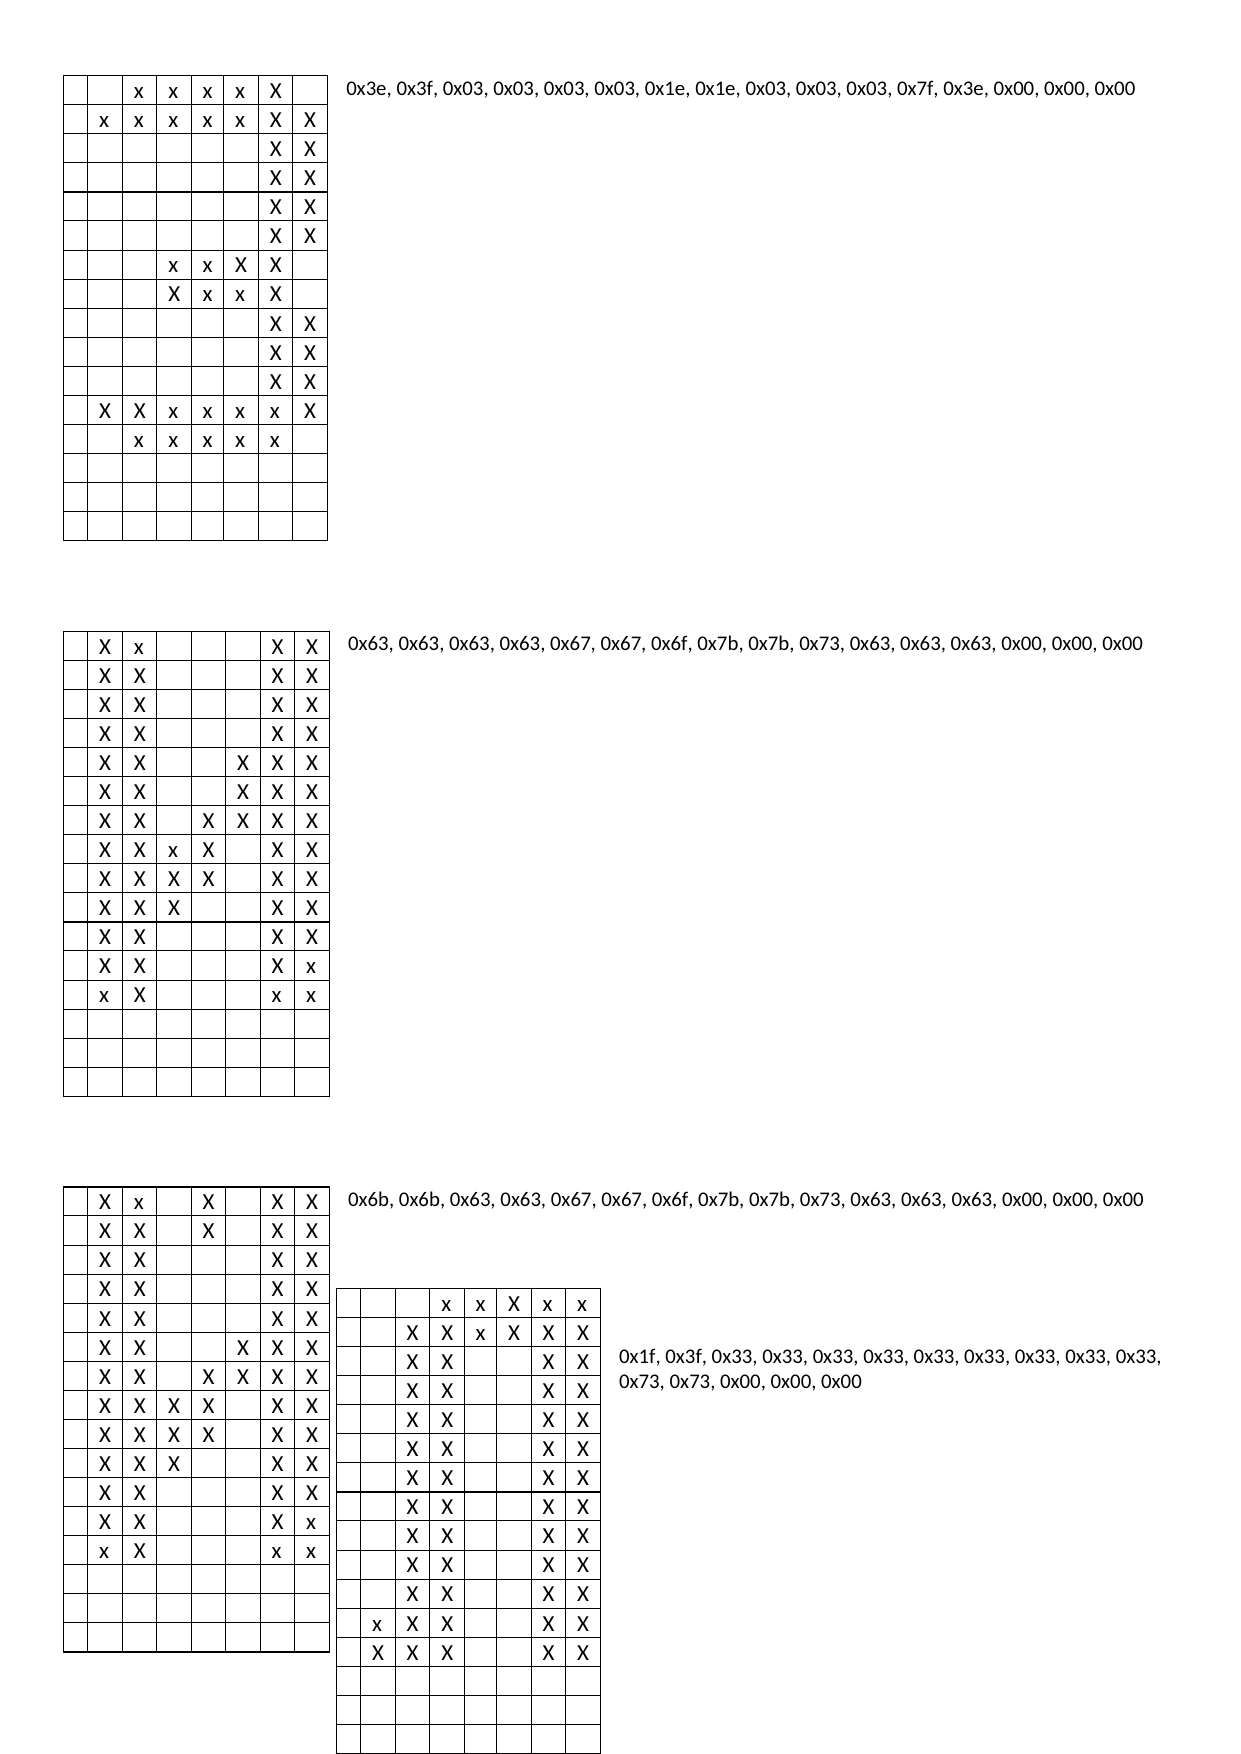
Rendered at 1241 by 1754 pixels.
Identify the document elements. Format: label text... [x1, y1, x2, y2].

table_cell [337, 1347, 360, 1375]
table_cell x [224, 396, 258, 424]
table_cell X [259, 193, 292, 220]
table_cell [295, 1039, 329, 1067]
table_cell X [259, 221, 292, 249]
table_cell [465, 1493, 496, 1520]
table_cell [224, 512, 258, 540]
table_cell X [123, 1333, 156, 1361]
table_cell [64, 1507, 87, 1535]
table_cell X [295, 806, 329, 834]
table_cell [123, 338, 156, 366]
table_cell X [157, 280, 191, 308]
table_cell [192, 1333, 225, 1361]
table_cell X [396, 1376, 429, 1404]
table_cell [157, 338, 191, 366]
table_cell [64, 1565, 87, 1593]
table_cell [192, 777, 225, 805]
table_cell X [192, 835, 225, 863]
table_cell [497, 1725, 531, 1753]
table_cell [337, 1609, 360, 1637]
table_cell X [88, 1333, 122, 1361]
table_cell X [123, 1536, 156, 1564]
table_cell x [295, 981, 329, 1008]
table_cell X [430, 1521, 464, 1549]
table_cell [192, 1304, 225, 1332]
table_cell [226, 1275, 260, 1303]
table_cell X [430, 1405, 464, 1433]
table_cell X [396, 1609, 429, 1637]
table_cell X [532, 1347, 565, 1375]
table_cell [192, 1449, 225, 1477]
table_cell [88, 483, 122, 511]
table_cell X [123, 1420, 156, 1448]
table_cell X [192, 1391, 225, 1419]
table_cell X [123, 1362, 156, 1390]
text 0x6b, 0x6b, 0x63, 0x63, 0x67, 0x67, 0x6f, 0x7b, 0x7b, 0x73, 0x63, 0x63, 0x63, 0x00, 0x00, 0x00 [330, 1186, 1165, 1212]
table_cell [64, 134, 87, 162]
table_cell X [532, 1434, 565, 1462]
table_cell [157, 777, 191, 805]
table_cell [123, 221, 156, 249]
table_cell [465, 1580, 496, 1608]
table_cell X [226, 1362, 260, 1390]
table_cell [157, 163, 191, 191]
table_cell [497, 1696, 531, 1724]
table_cell X [123, 396, 156, 424]
table_cell x [261, 1536, 294, 1564]
table_header [337, 1289, 360, 1317]
table_cell X [293, 134, 327, 162]
table_cell [88, 163, 122, 191]
table_cell [497, 1667, 531, 1695]
table_cell [64, 1391, 87, 1419]
table_cell [64, 1594, 87, 1622]
table_cell [192, 1536, 225, 1564]
table_cell [430, 1667, 464, 1695]
table_cell [226, 690, 260, 718]
table_cell X [566, 1493, 600, 1520]
table_cell [192, 1478, 225, 1506]
table_cell x [192, 251, 223, 278]
table_cell [192, 1246, 225, 1273]
table_cell x [361, 1609, 395, 1637]
table_cell X [192, 1420, 225, 1448]
table_cell [224, 454, 258, 482]
table_cell [226, 1010, 260, 1038]
table_cell [192, 1507, 225, 1535]
table_cell [123, 134, 156, 162]
table_cell [192, 923, 225, 950]
table_cell [226, 981, 260, 1008]
table_cell [224, 193, 258, 220]
table_cell [64, 661, 87, 689]
table_cell [293, 280, 327, 308]
table_cell X [566, 1318, 600, 1346]
table_cell X [123, 1507, 156, 1535]
table_cell X [532, 1405, 565, 1433]
table_cell [532, 1696, 565, 1724]
table_cell X [295, 1449, 329, 1477]
table_cell [64, 483, 87, 511]
table_cell x [295, 951, 329, 979]
table_cell [123, 163, 156, 191]
table_cell [64, 1275, 87, 1303]
table_cell X [157, 1449, 191, 1477]
table_cell X [88, 893, 122, 921]
table_cell [64, 719, 87, 747]
table_cell [293, 251, 327, 278]
table_cell [226, 1536, 260, 1564]
table_cell X [88, 923, 122, 950]
table_cell x [157, 835, 191, 863]
table_cell [497, 1434, 531, 1462]
table_cell [295, 1068, 329, 1096]
table_cell X [123, 1478, 156, 1506]
table_cell [157, 1216, 191, 1244]
table_cell X [497, 1318, 531, 1346]
table_cell X [261, 806, 294, 834]
table_cell x [157, 105, 191, 133]
table_cell [64, 1449, 87, 1477]
table_cell [64, 1420, 87, 1448]
table_cell [123, 367, 156, 395]
table_cell [497, 1521, 531, 1549]
table_cell [337, 1463, 360, 1491]
table_cell [64, 981, 87, 1008]
table_cell X [226, 1333, 260, 1361]
table_cell [64, 806, 87, 834]
table_cell x [224, 105, 258, 133]
table_cell X [261, 1246, 294, 1273]
table_cell X [566, 1521, 600, 1549]
table_cell [497, 1347, 531, 1375]
table_cell [497, 1609, 531, 1637]
table_cell X [88, 1362, 122, 1390]
table_cell X [261, 1216, 294, 1244]
table_cell X [88, 1216, 122, 1244]
table_cell X [192, 864, 225, 892]
table_cell X [430, 1609, 464, 1637]
table_cell X [293, 338, 327, 366]
table_cell [88, 309, 122, 337]
table_cell X [123, 1391, 156, 1419]
table_cell [295, 1565, 329, 1593]
table_header [361, 1289, 395, 1317]
table_cell [337, 1725, 360, 1753]
table_cell [64, 1536, 87, 1564]
table_cell [465, 1405, 496, 1433]
table_cell [157, 1304, 191, 1332]
table_cell [157, 1275, 191, 1303]
table_cell X [123, 1449, 156, 1477]
table_cell [157, 1478, 191, 1506]
table_cell X [259, 367, 292, 395]
table_header [64, 76, 87, 104]
table_cell X [88, 1449, 122, 1477]
table_cell x [259, 396, 292, 424]
table_cell [396, 1725, 429, 1753]
table_cell X [123, 1304, 156, 1332]
table_cell [261, 1565, 294, 1593]
table_cell X [88, 835, 122, 863]
table_cell [157, 748, 191, 776]
table_cell [157, 367, 191, 395]
table_cell X [261, 1507, 294, 1535]
table_header X [295, 1188, 329, 1215]
table_cell [88, 280, 122, 308]
table_cell [361, 1696, 395, 1724]
table_header [226, 1188, 260, 1215]
table_cell [123, 454, 156, 482]
table_cell X [293, 367, 327, 395]
table_cell X [123, 748, 156, 776]
table_cell x [192, 425, 223, 453]
table_cell [226, 1478, 260, 1506]
table_cell X [88, 690, 122, 718]
table_cell [224, 221, 258, 249]
table_cell X [157, 1391, 191, 1419]
table_cell X [259, 163, 292, 191]
table_cell [226, 864, 260, 892]
table_cell [64, 193, 87, 220]
table_cell X [295, 661, 329, 689]
table_cell X [157, 893, 191, 921]
table_cell [192, 1594, 225, 1622]
table_cell [192, 719, 225, 747]
table_cell X [396, 1493, 429, 1520]
table_cell [361, 1318, 395, 1346]
table_cell X [157, 864, 191, 892]
table_cell [64, 454, 87, 482]
table_header X [192, 1188, 225, 1215]
table_cell [497, 1580, 531, 1608]
table_cell [361, 1463, 395, 1491]
table_cell x [192, 280, 223, 308]
table_cell [192, 1565, 225, 1593]
table_cell x [157, 251, 191, 278]
table_cell [361, 1580, 395, 1608]
table_cell X [566, 1609, 600, 1637]
table_cell X [295, 835, 329, 863]
table_cell [361, 1521, 395, 1549]
table_cell X [430, 1434, 464, 1462]
table_cell [224, 483, 258, 511]
table_header x [123, 76, 156, 104]
table_cell X [88, 748, 122, 776]
table_cell X [295, 748, 329, 776]
table_cell [64, 864, 87, 892]
table_cell X [261, 777, 294, 805]
table_cell X [566, 1580, 600, 1608]
table_cell [192, 454, 223, 482]
table_cell [157, 951, 191, 979]
table_cell x [192, 396, 223, 424]
table_cell [226, 923, 260, 950]
table_cell [224, 163, 258, 191]
table_cell [226, 835, 260, 863]
table_cell [157, 1333, 191, 1361]
table_cell [157, 221, 191, 249]
table_cell X [192, 1362, 225, 1390]
table_cell [337, 1318, 360, 1346]
table_cell X [259, 134, 292, 162]
table_cell [64, 777, 87, 805]
table_cell X [88, 806, 122, 834]
table_cell [157, 1623, 191, 1651]
table_cell X [88, 661, 122, 689]
table_cell X [88, 1507, 122, 1535]
table_cell [192, 981, 225, 1008]
table_cell X [396, 1580, 429, 1608]
table_cell [64, 396, 87, 424]
table_cell [465, 1434, 496, 1462]
table_cell x [295, 1507, 329, 1535]
table_cell X [123, 690, 156, 718]
table_cell [157, 1536, 191, 1564]
table_cell [337, 1434, 360, 1462]
table_cell X [259, 251, 292, 278]
table_cell [430, 1725, 464, 1753]
table_cell X [293, 163, 327, 191]
table_cell X [566, 1434, 600, 1462]
table_cell [64, 690, 87, 718]
table_cell [293, 425, 327, 453]
table_cell X [566, 1463, 600, 1491]
table_cell X [157, 1420, 191, 1448]
table_cell X [396, 1347, 429, 1375]
table_cell X [566, 1347, 600, 1375]
table_cell X [396, 1638, 429, 1666]
table_cell [123, 512, 156, 540]
table_cell [224, 309, 258, 337]
table_header [293, 76, 327, 104]
table_cell X [396, 1463, 429, 1491]
table_cell [64, 835, 87, 863]
table_cell [337, 1521, 360, 1549]
table_header [157, 632, 191, 660]
table_cell [157, 1068, 191, 1096]
table_cell x [88, 981, 122, 1008]
table_cell X [566, 1551, 600, 1578]
table_cell [157, 1565, 191, 1593]
table_cell X [532, 1551, 565, 1578]
table_cell [123, 1010, 156, 1038]
table_cell X [261, 835, 294, 863]
table_cell [465, 1347, 496, 1375]
table_cell X [532, 1463, 565, 1491]
table_cell X [532, 1318, 565, 1346]
table_cell [192, 690, 225, 718]
table_cell [295, 1594, 329, 1622]
table_cell X [261, 893, 294, 921]
table_cell [465, 1638, 496, 1666]
table_cell [88, 1565, 122, 1593]
table_cell [88, 251, 122, 278]
table_cell [64, 923, 87, 950]
table_cell [224, 338, 258, 366]
table_cell [192, 338, 223, 366]
table_cell [361, 1434, 395, 1462]
table_cell [293, 454, 327, 482]
table_cell [64, 1478, 87, 1506]
table_cell x [88, 1536, 122, 1564]
table_cell [64, 221, 87, 249]
table_cell [157, 512, 191, 540]
table_cell [64, 280, 87, 308]
table_cell X [430, 1551, 464, 1578]
table_cell X [123, 719, 156, 747]
table_cell [226, 1623, 260, 1651]
table_header x [566, 1289, 600, 1317]
table_cell X [396, 1551, 429, 1578]
table_cell [293, 512, 327, 540]
table_cell [261, 1594, 294, 1622]
table_cell x [157, 425, 191, 453]
table_cell [88, 134, 122, 162]
table_cell [192, 483, 223, 511]
table_cell X [261, 923, 294, 950]
table_cell [497, 1493, 531, 1520]
table_cell X [259, 280, 292, 308]
table_cell [123, 193, 156, 220]
table_cell X [123, 806, 156, 834]
table_cell [64, 951, 87, 979]
table_cell [192, 748, 225, 776]
table_cell [157, 719, 191, 747]
table_cell X [88, 719, 122, 747]
table_header X [497, 1289, 531, 1317]
table_cell [465, 1667, 496, 1695]
table_cell x [259, 425, 292, 453]
table_header X [261, 1188, 294, 1215]
table_cell [465, 1609, 496, 1637]
table_cell X [88, 1420, 122, 1448]
table_cell [123, 1623, 156, 1651]
table_cell [64, 367, 87, 395]
table_header X [88, 1188, 122, 1215]
table_cell [226, 1507, 260, 1535]
table_cell X [430, 1638, 464, 1666]
table_cell [295, 1010, 329, 1038]
table_cell [497, 1405, 531, 1433]
table_cell X [532, 1638, 565, 1666]
table_cell [566, 1725, 600, 1753]
table_cell [337, 1638, 360, 1666]
table_cell [465, 1696, 496, 1724]
table_header [64, 1188, 87, 1215]
table_header [192, 632, 225, 660]
table_cell [361, 1667, 395, 1695]
table_cell [465, 1725, 496, 1753]
text 0x63, 0x63, 0x63, 0x63, 0x67, 0x67, 0x6f, 0x7b, 0x7b, 0x73, 0x63, 0x63, 0x63, 0x00, 0x00, 0x00 [330, 631, 1165, 656]
table_cell [396, 1696, 429, 1724]
table_cell [88, 1623, 122, 1651]
table_cell [361, 1551, 395, 1578]
table_cell X [261, 1449, 294, 1477]
table_cell X [430, 1318, 464, 1346]
table_cell X [295, 1478, 329, 1506]
table_cell [88, 338, 122, 366]
table_cell [157, 1246, 191, 1273]
table_cell X [123, 1275, 156, 1303]
table_cell [123, 1565, 156, 1593]
table_header x [123, 1188, 156, 1215]
table_header X [261, 632, 294, 660]
table_cell [259, 454, 292, 482]
table_cell X [123, 864, 156, 892]
table_cell X [261, 1333, 294, 1361]
table_cell [157, 193, 191, 220]
table_cell [566, 1696, 600, 1724]
table_cell X [88, 1304, 122, 1332]
table_cell X [88, 777, 122, 805]
table_cell X [259, 309, 292, 337]
table_cell X [430, 1376, 464, 1404]
table_cell X [123, 923, 156, 950]
table_cell [88, 454, 122, 482]
table_cell [224, 367, 258, 395]
table_cell [465, 1551, 496, 1578]
table_cell X [295, 1362, 329, 1390]
table_cell [226, 951, 260, 979]
table_cell X [123, 1216, 156, 1244]
table_cell [64, 105, 87, 133]
table_cell [157, 923, 191, 950]
table_cell x [295, 1536, 329, 1564]
table_cell X [293, 221, 327, 249]
table_cell X [361, 1638, 395, 1666]
table_cell X [295, 1275, 329, 1303]
table_cell [88, 1594, 122, 1622]
table_cell [64, 1362, 87, 1390]
table_cell X [295, 1333, 329, 1361]
table_cell [157, 1362, 191, 1390]
table_cell [192, 1623, 225, 1651]
table_cell x [224, 425, 258, 453]
table_cell [293, 483, 327, 511]
table_cell [123, 309, 156, 337]
table_cell [261, 1039, 294, 1067]
table_header x [465, 1289, 496, 1317]
table_cell [226, 893, 260, 921]
table_cell [157, 1010, 191, 1038]
table_cell X [396, 1405, 429, 1433]
table_cell X [295, 1246, 329, 1273]
table_cell [157, 483, 191, 511]
table_cell X [566, 1405, 600, 1433]
table_cell X [293, 396, 327, 424]
table_cell x [192, 105, 223, 133]
table_cell [192, 1275, 225, 1303]
table_cell [226, 719, 260, 747]
table_cell X [295, 923, 329, 950]
table_cell [88, 1010, 122, 1038]
table_cell [361, 1493, 395, 1520]
table_cell X [430, 1493, 464, 1520]
table_cell X [261, 748, 294, 776]
table_cell [497, 1638, 531, 1666]
text 0x3e, 0x3f, 0x03, 0x03, 0x03, 0x03, 0x1e, 0x1e, 0x03, 0x03, 0x03, 0x7f, 0x3e, 0x00, 0x00, 0x00 [328, 75, 1165, 100]
table_cell X [532, 1609, 565, 1637]
table_cell [64, 1216, 87, 1244]
table_cell X [293, 309, 327, 337]
table_cell [157, 1594, 191, 1622]
table_cell [259, 483, 292, 511]
table_cell [88, 367, 122, 395]
text 0x1f, 0x3f, 0x33, 0x33, 0x33, 0x33, 0x33, 0x33, 0x33, 0x33, 0x33, 0x73, 0x73, 0x00, 0x00, 0x00 [601, 1343, 1165, 1394]
table_header x [224, 76, 258, 104]
table_cell X [226, 806, 260, 834]
table_cell X [430, 1347, 464, 1375]
table_cell [532, 1667, 565, 1695]
table_cell x [224, 280, 258, 308]
table_cell X [88, 1275, 122, 1303]
table_cell X [123, 661, 156, 689]
table_cell [226, 1594, 260, 1622]
table_cell [259, 512, 292, 540]
table_cell x [123, 425, 156, 453]
table_cell [361, 1725, 395, 1753]
table_cell X [430, 1580, 464, 1608]
table_cell [88, 1039, 122, 1067]
table_cell [337, 1580, 360, 1608]
table_cell [361, 1376, 395, 1404]
table_header X [295, 632, 329, 660]
table_cell X [295, 777, 329, 805]
table_header [88, 76, 122, 104]
table_cell [88, 193, 122, 220]
table_cell x [261, 981, 294, 1008]
table_header [396, 1289, 429, 1317]
table_cell [497, 1551, 531, 1578]
table_cell [337, 1376, 360, 1404]
table_cell X [566, 1638, 600, 1666]
table_cell X [123, 1246, 156, 1273]
table_cell [396, 1667, 429, 1695]
table_cell X [88, 951, 122, 979]
table_cell X [295, 893, 329, 921]
table_cell X [295, 1420, 329, 1448]
table_cell [224, 134, 258, 162]
table_cell X [259, 338, 292, 366]
table_cell X [123, 893, 156, 921]
table_cell [192, 163, 223, 191]
table_cell [226, 1304, 260, 1332]
table_cell [192, 193, 223, 220]
table_cell [157, 134, 191, 162]
table_cell X [293, 193, 327, 220]
table_header [157, 1188, 191, 1215]
table_cell X [532, 1521, 565, 1549]
table_cell X [261, 690, 294, 718]
table_cell [226, 1216, 260, 1244]
table_cell [123, 251, 156, 278]
table_cell [295, 1623, 329, 1651]
table_cell [157, 309, 191, 337]
table_cell [192, 1068, 225, 1096]
table_header x [123, 632, 156, 660]
table_cell X [226, 748, 260, 776]
table_cell [261, 1068, 294, 1096]
table_cell X [123, 981, 156, 1008]
table_cell [337, 1696, 360, 1724]
table_cell [157, 806, 191, 834]
table_header x [192, 76, 223, 104]
table_cell X [261, 1478, 294, 1506]
table_cell [192, 309, 223, 337]
table_header X [88, 632, 122, 660]
table_cell [361, 1347, 395, 1375]
table_header x [430, 1289, 464, 1317]
table_cell [64, 1246, 87, 1273]
table_cell X [88, 1391, 122, 1419]
table_cell X [532, 1376, 565, 1404]
table_cell [157, 690, 191, 718]
table_cell [192, 512, 223, 540]
table_cell X [259, 105, 292, 133]
table_cell X [123, 777, 156, 805]
table_cell [497, 1463, 531, 1491]
table_cell [64, 251, 87, 278]
table_cell [157, 661, 191, 689]
table_cell [261, 1010, 294, 1038]
table_cell [337, 1667, 360, 1695]
table_cell x [465, 1318, 496, 1346]
table_cell [64, 338, 87, 366]
table_cell [226, 1246, 260, 1273]
table_cell [64, 748, 87, 776]
table_cell [226, 1565, 260, 1593]
table_cell X [261, 719, 294, 747]
table_cell X [566, 1376, 600, 1404]
table_cell X [88, 1246, 122, 1273]
table_cell X [261, 1304, 294, 1332]
table_header X [259, 76, 292, 104]
table_cell [226, 1391, 260, 1419]
table_cell X [88, 396, 122, 424]
table_cell X [295, 1391, 329, 1419]
table_cell [192, 951, 225, 979]
table_cell [337, 1493, 360, 1520]
table_cell X [295, 1216, 329, 1244]
table_cell [226, 1449, 260, 1477]
table_cell X [192, 1216, 225, 1244]
table_cell [123, 1039, 156, 1067]
table_cell [465, 1463, 496, 1491]
table_cell [465, 1376, 496, 1404]
table_cell X [430, 1463, 464, 1491]
table_cell x [157, 396, 191, 424]
table_cell [88, 425, 122, 453]
table_cell X [261, 864, 294, 892]
table_cell [337, 1551, 360, 1578]
table_cell [192, 221, 223, 249]
table_cell X [532, 1493, 565, 1520]
table_cell [192, 134, 223, 162]
table_cell [157, 454, 191, 482]
table_header [226, 632, 260, 660]
table_cell [88, 221, 122, 249]
table_cell X [226, 777, 260, 805]
table_cell [226, 661, 260, 689]
table_cell X [295, 719, 329, 747]
table_cell [192, 893, 225, 921]
table_cell [64, 1333, 87, 1361]
table_cell [157, 981, 191, 1008]
table_cell [192, 661, 225, 689]
table_cell X [261, 661, 294, 689]
table_cell X [396, 1521, 429, 1549]
table_cell [192, 1039, 225, 1067]
table_cell [261, 1623, 294, 1651]
table_cell [64, 1010, 87, 1038]
table_cell [64, 1039, 87, 1067]
table_cell [192, 367, 223, 395]
table_cell [361, 1405, 395, 1433]
table_cell x [123, 105, 156, 133]
table_cell X [295, 690, 329, 718]
table_cell X [261, 1275, 294, 1303]
table_cell [64, 893, 87, 921]
table_cell [64, 512, 87, 540]
table_cell X [192, 806, 225, 834]
table_cell [532, 1725, 565, 1753]
table_cell X [224, 251, 258, 278]
table_cell X [396, 1318, 429, 1346]
table_cell [226, 1420, 260, 1448]
table_cell X [532, 1580, 565, 1608]
table_cell X [396, 1434, 429, 1462]
table_cell [123, 1068, 156, 1096]
table_cell [123, 1594, 156, 1622]
table_cell X [261, 951, 294, 979]
table_cell [430, 1696, 464, 1724]
table_cell [64, 1068, 87, 1096]
table_cell X [261, 1362, 294, 1390]
table_cell [157, 1039, 191, 1067]
table_header x [532, 1289, 565, 1317]
table_cell [192, 1010, 225, 1038]
table_cell [226, 1068, 260, 1096]
table_cell X [88, 1478, 122, 1506]
table_cell [123, 483, 156, 511]
table_cell [465, 1521, 496, 1549]
table_cell X [261, 1420, 294, 1448]
table_cell x [88, 105, 122, 133]
table_cell [64, 1304, 87, 1332]
table_cell X [261, 1391, 294, 1419]
table_cell X [123, 835, 156, 863]
table_cell [157, 1507, 191, 1535]
table_cell [226, 1039, 260, 1067]
table_cell X [295, 1304, 329, 1332]
table_cell [64, 1623, 87, 1651]
table_cell [88, 1068, 122, 1096]
table_cell [64, 309, 87, 337]
table_cell X [295, 864, 329, 892]
table_cell [497, 1376, 531, 1404]
table_cell [123, 280, 156, 308]
table_header x [157, 76, 191, 104]
table_cell X [123, 951, 156, 979]
table_cell X [293, 105, 327, 133]
table_cell [566, 1667, 600, 1695]
table_cell [64, 163, 87, 191]
table_cell [88, 512, 122, 540]
table_cell X [88, 864, 122, 892]
table_cell [337, 1405, 360, 1433]
table_header [64, 632, 87, 660]
table_cell [64, 425, 87, 453]
